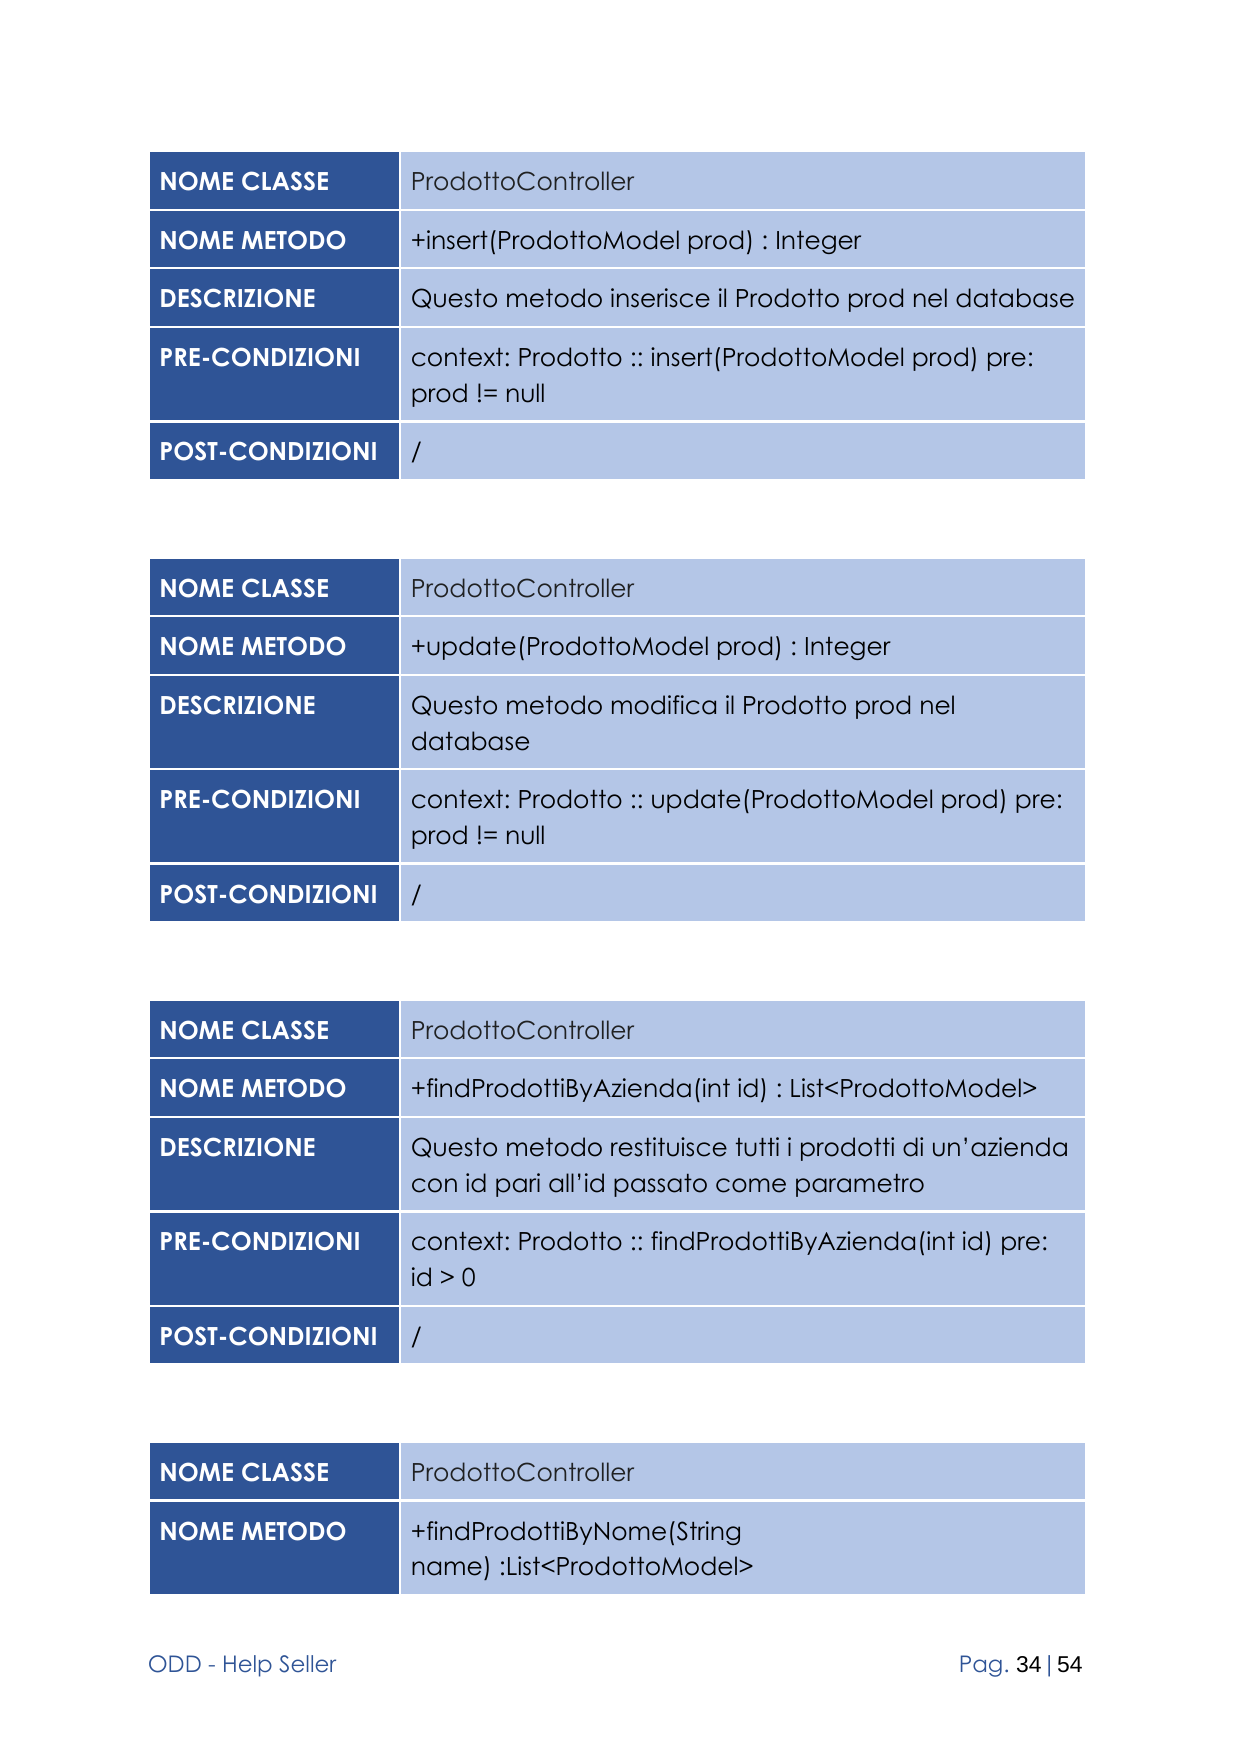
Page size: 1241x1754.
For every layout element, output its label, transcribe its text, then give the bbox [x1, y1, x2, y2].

table_cell DESCRIZIONE [150, 676, 399, 768]
table_cell PRE-CONDIZIONI [150, 770, 399, 862]
table_cell context: Prodotto :: update(ProdottoModel prod) pre: prod != null [401, 770, 1085, 862]
table_cell +findProdottiByNome(String name) :List<ProdottoModel> [401, 1502, 1085, 1594]
table_header NOME CLASSE [150, 1443, 399, 1499]
table_cell / [401, 865, 1085, 921]
table_header NOME CLASSE [150, 559, 399, 615]
table_header NOME CLASSE [150, 152, 399, 209]
table_cell +update(ProdottoModel prod) : Integer [401, 617, 1085, 674]
table_header ProdottoController [401, 1443, 1085, 1499]
table_cell context: Prodotto :: findProdottiByAzienda(int id) pre: id > 0 [401, 1213, 1085, 1305]
table_cell PRE-CONDIZIONI [150, 328, 399, 420]
table_cell PRE-CONDIZIONI [150, 1213, 399, 1305]
table_cell +insert(ProdottoModel prod) : Integer [401, 211, 1085, 267]
table_cell NOME METODO [150, 1502, 399, 1594]
table_cell POST-CONDIZIONI [150, 423, 399, 479]
table_cell NOME METODO [150, 211, 399, 267]
table_cell NOME METODO [150, 1059, 399, 1116]
table_cell DESCRIZIONE [150, 1118, 399, 1210]
table_cell POST-CONDIZIONI [150, 1307, 399, 1363]
table_cell Questo metodo modifica il Prodotto prod nel database [401, 676, 1085, 768]
table_cell DESCRIZIONE [150, 269, 399, 326]
table_header ProdottoController [401, 1001, 1085, 1057]
table_cell / [401, 1307, 1085, 1363]
table_header NOME CLASSE [150, 1001, 399, 1057]
table_cell Questo metodo inserisce il Prodotto prod nel database [401, 269, 1085, 326]
table_header ProdottoController [401, 152, 1085, 209]
table_cell / [401, 423, 1085, 479]
table_cell +findProdottiByAzienda(int id) : List<ProdottoModel> [401, 1059, 1085, 1116]
table_cell POST-CONDIZIONI [150, 865, 399, 921]
table_cell Questo metodo restituisce tutti i prodotti di un’azienda con id pari all’id passato come parametro [401, 1118, 1085, 1210]
table_cell context: Prodotto :: insert(ProdottoModel prod) pre: prod != null [401, 328, 1085, 420]
table_header ProdottoController [401, 559, 1085, 615]
table_cell NOME METODO [150, 617, 399, 674]
